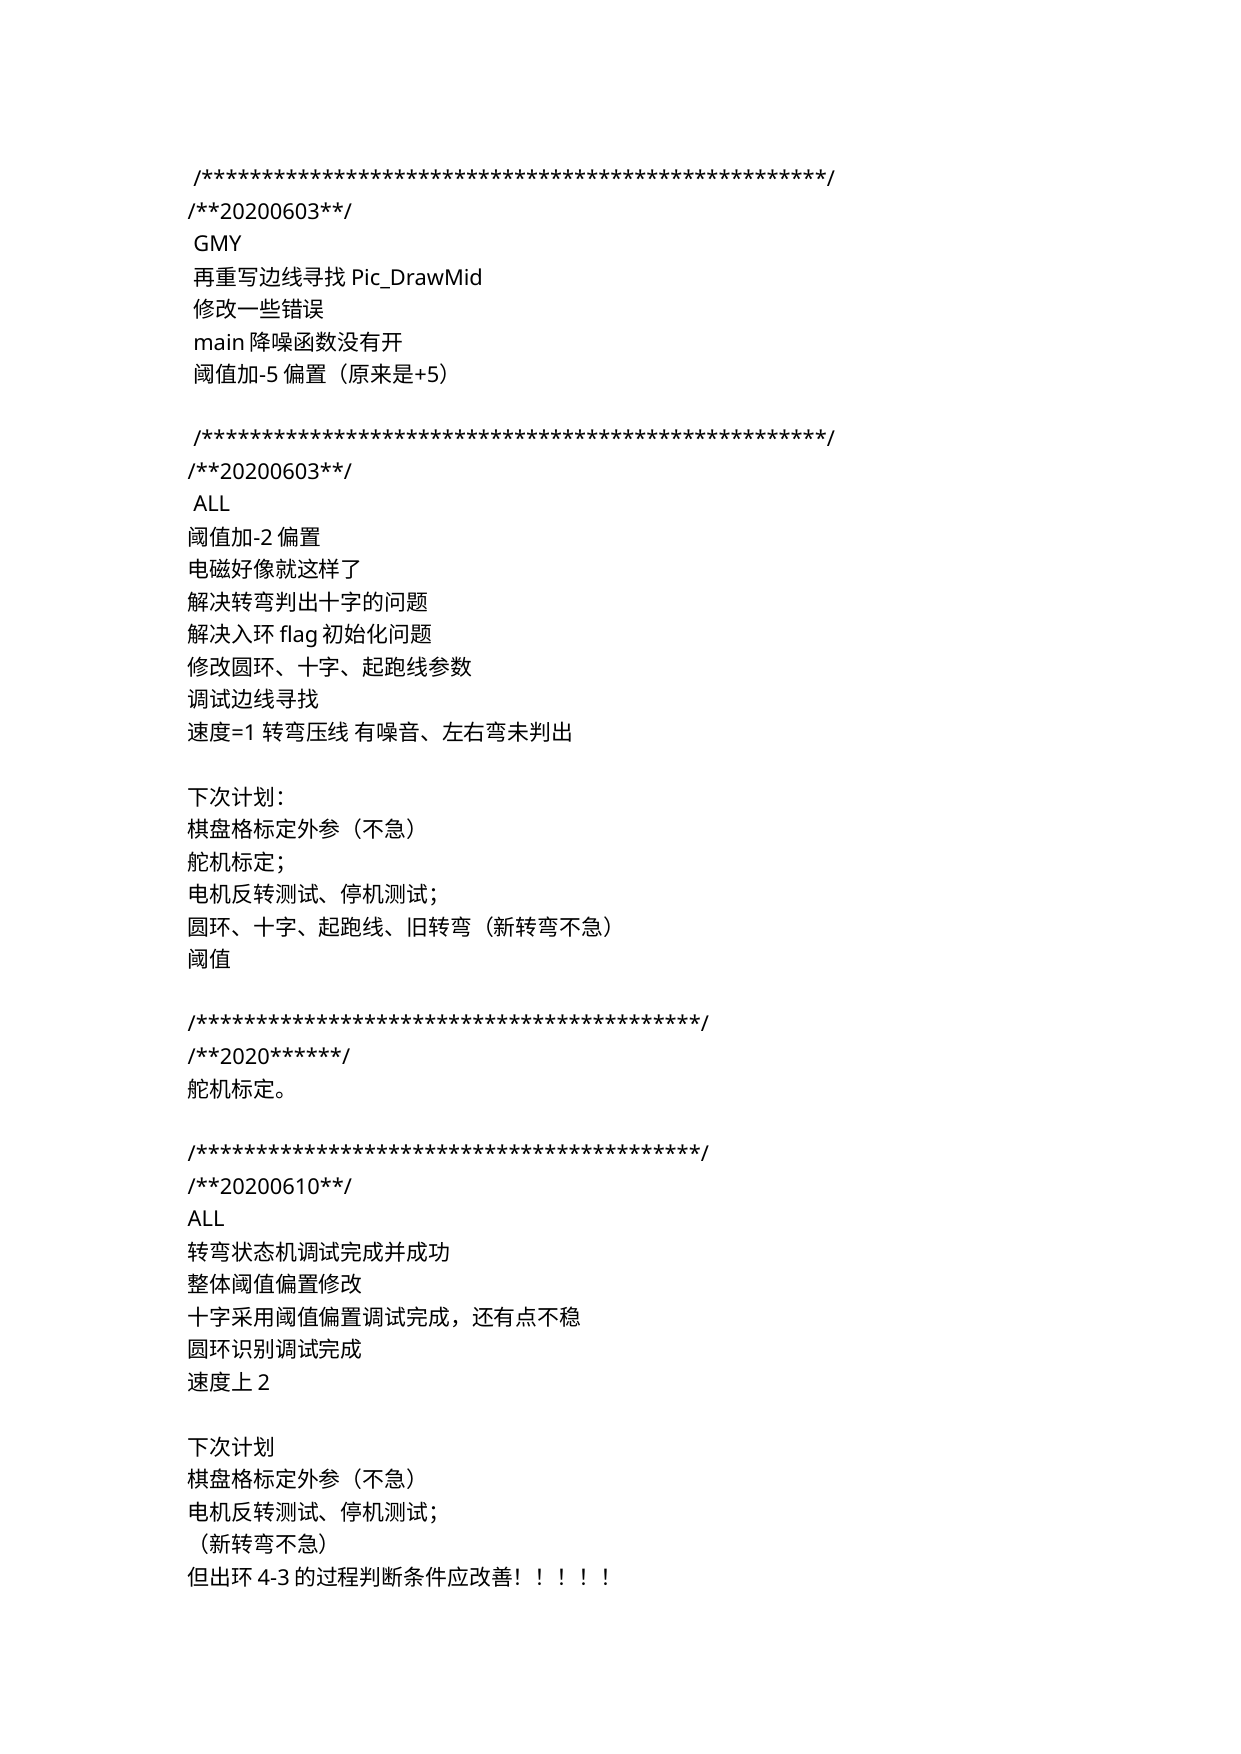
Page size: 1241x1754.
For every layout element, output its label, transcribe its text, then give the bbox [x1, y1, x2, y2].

text 阈值加-5偏置（原来是+5） [187, 357, 1053, 389]
text 整体阈值偏置修改 [187, 1267, 1053, 1299]
text 棋盘格标定外参（不急） [187, 812, 1053, 844]
text main降噪函数没有开 [187, 324, 1053, 357]
text /**20200603**/ [187, 454, 1053, 487]
text 转弯状态机调试完成并成功 [187, 1234, 1053, 1267]
text /**20200603**/ [187, 194, 1053, 227]
text 下次计划： [187, 779, 1053, 812]
text 但出环4-3的过程判断条件应改善！！！！！ [187, 1559, 1053, 1592]
text 圆环识别调试完成 [187, 1332, 1053, 1364]
text 棋盘格标定外参（不急） [187, 1462, 1053, 1494]
text 下次计划 [187, 1429, 1053, 1462]
text 解决入环flag初始化问题 [187, 617, 1053, 649]
text /**2020******/ [187, 1039, 1053, 1072]
text 速度=1 转弯压线 有噪音、左右弯未判出 [187, 714, 1053, 747]
text 舵机标定； [187, 844, 1053, 877]
text ALL [187, 1202, 1053, 1234]
text ALL [187, 487, 1053, 519]
text GMY [187, 227, 1053, 259]
text 舵机标定。 [187, 1072, 1053, 1104]
text /****************************************************/ [187, 422, 1053, 454]
text /******************************************/ [187, 1007, 1053, 1039]
text 修改一些错误 [187, 292, 1053, 324]
text （新转弯不急） [187, 1527, 1053, 1559]
text 阈值加-2偏置 [187, 519, 1053, 552]
text 电机反转测试、停机测试； [187, 877, 1053, 909]
text 十字采用阈值偏置调试完成，还有点不稳 [187, 1299, 1053, 1332]
text 解决转弯判出十字的问题 [187, 584, 1053, 617]
text 速度上2 [187, 1364, 1053, 1397]
text 电机反转测试、停机测试； [187, 1494, 1053, 1527]
text /******************************************/ [187, 1137, 1053, 1169]
text /****************************************************/ [187, 162, 1053, 194]
text 再重写边线寻找Pic_DrawMid [187, 259, 1053, 292]
text 阈值 [187, 942, 1053, 974]
text 圆环、十字、起跑线、旧转弯（新转弯不急） [187, 909, 1053, 942]
text 调试边线寻找 [187, 682, 1053, 714]
text 电磁好像就这样了 [187, 552, 1053, 584]
text /**20200610**/ [187, 1169, 1053, 1202]
text 修改圆环、十字、起跑线参数 [187, 649, 1053, 682]
